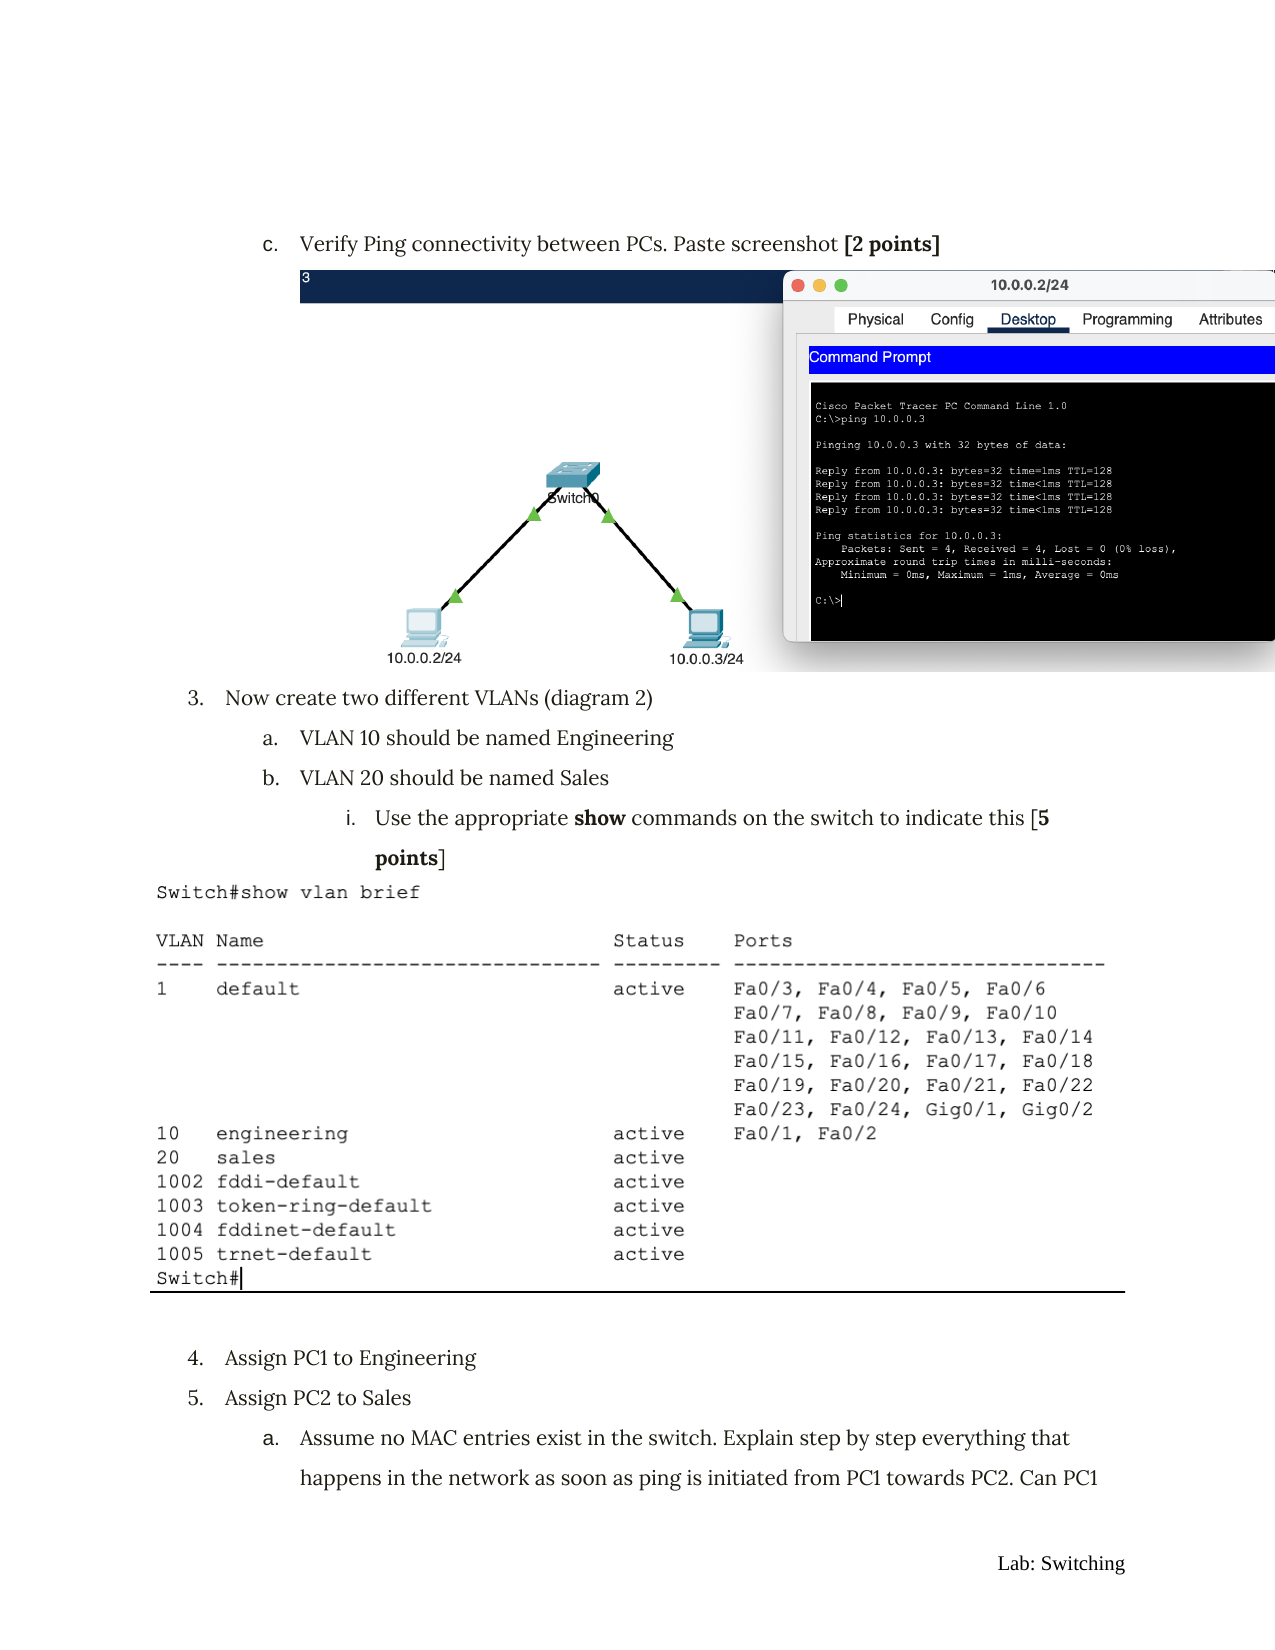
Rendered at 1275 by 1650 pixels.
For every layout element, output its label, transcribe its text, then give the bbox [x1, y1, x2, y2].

list VLAN 20 should be named Sales [262, 764, 1125, 791]
picture [150, 884, 1125, 1293]
list Now create two different VLANs (diagram 2) [187, 684, 1125, 711]
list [262, 1424, 1121, 1491]
list Assign PC2 to Sales [187, 1384, 1121, 1411]
list VLAN 10 should be named Engineering [262, 724, 1125, 751]
list Use the appropriate show commands on the switch to indicate this [5 points] [356, 804, 1125, 871]
picture [300, 270, 1275, 672]
list Verify Ping connectivity between PCs. Paste screenshot [2 points] [262, 230, 1125, 257]
list Assign PC1 to Engineering [187, 1344, 1121, 1371]
